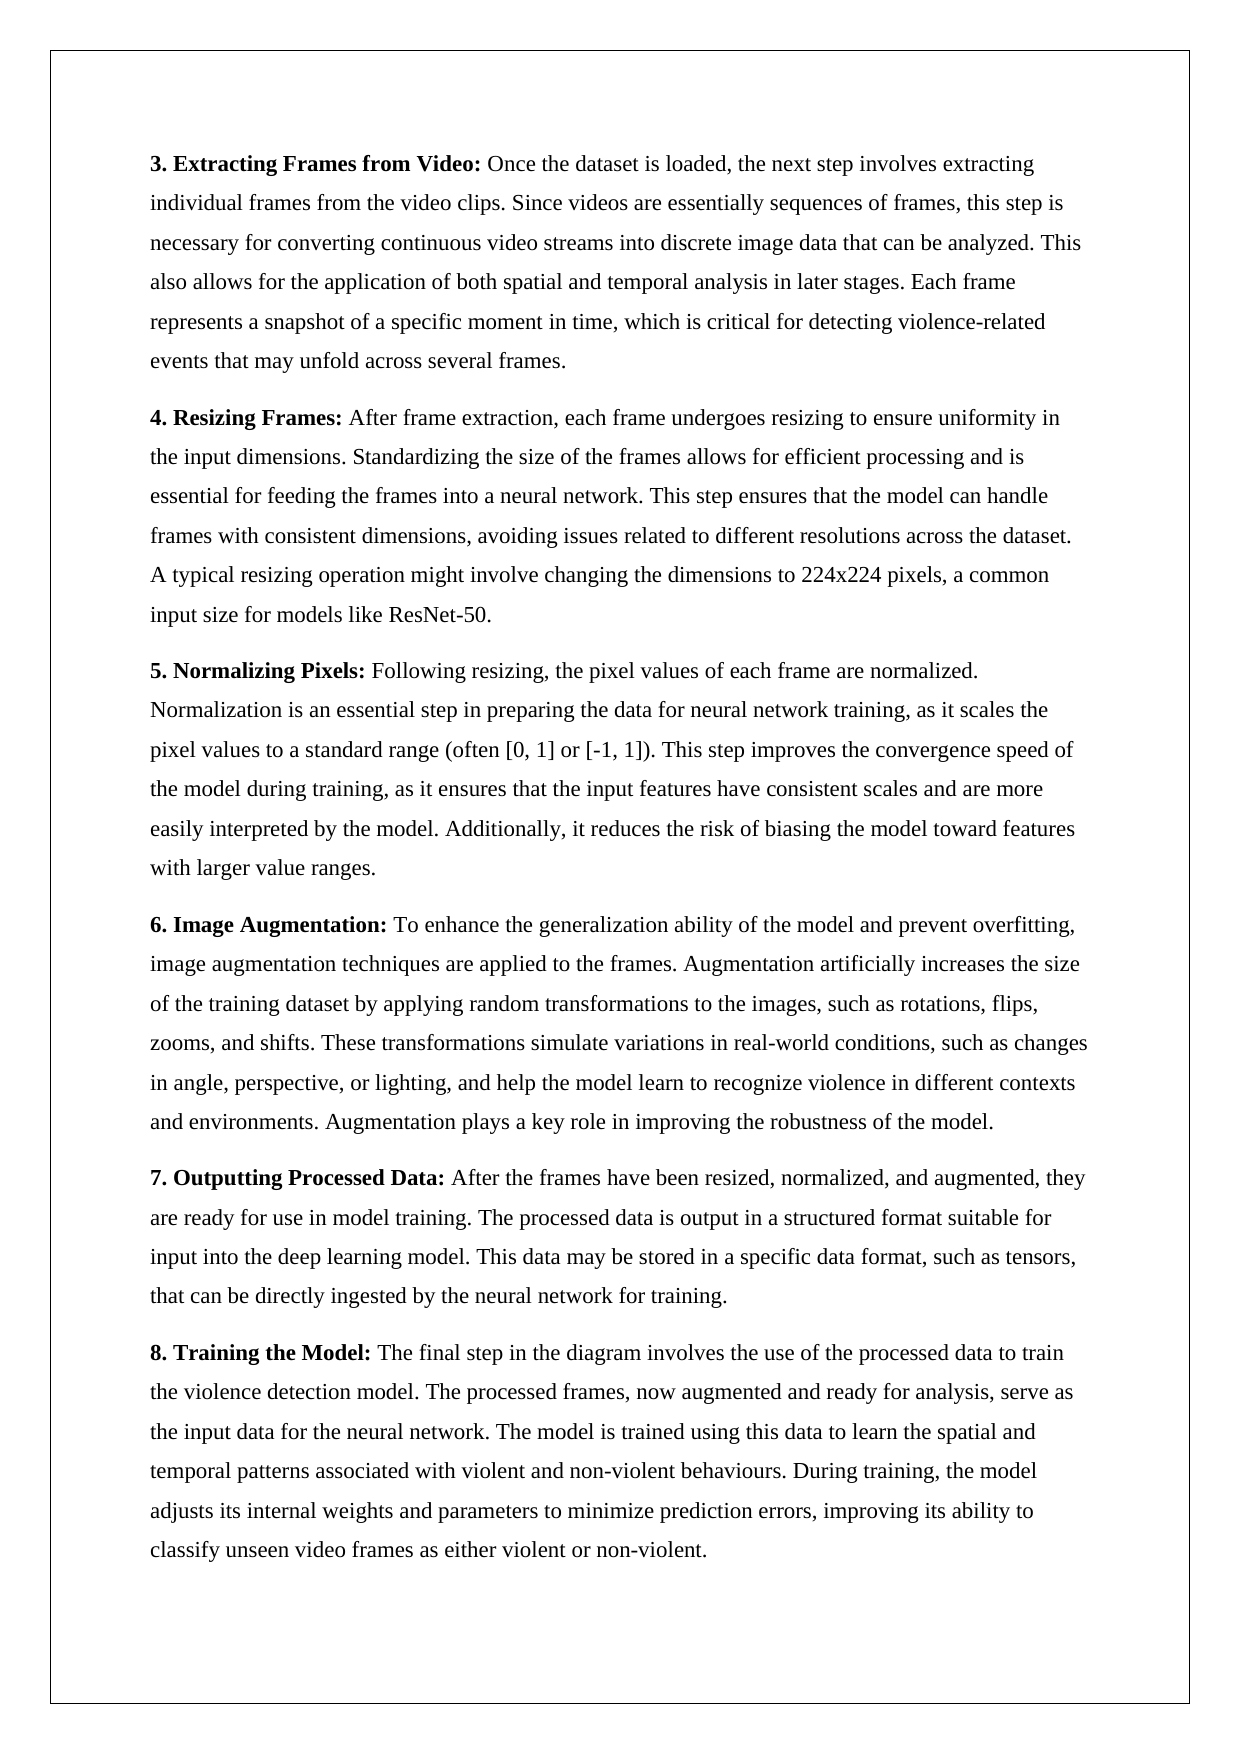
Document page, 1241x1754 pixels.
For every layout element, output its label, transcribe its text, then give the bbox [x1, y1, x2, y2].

text 4. Resizing Frames: After frame extraction, each frame undergoes resizing to ensure uniformity in the input dimensions. Standardizing the size of the frames allows for efficient processing and is essential for feeding the frames into a neural network. This step ensures that the model can handle frames with consistent dimensions, avoiding issues related to different resolutions across the dataset. A typical resizing operation might involve changing the dimensions to 224x224 pixels, a common input size for models like ResNet-50. [150, 403, 1090, 627]
text 8. Training the Model: The final step in the diagram involves the use of the processed data to train the violence detection model. The processed frames, now augmented and ready for analysis, serve as the input data for the neural network. The model is trained using this data to learn the spatial and temporal patterns associated with violent and non-violent behaviours. During training, the model adjusts its internal weights and parameters to minimize prediction errors, improving its ability to classify unseen video frames as either violent or non-violent. [150, 1339, 1090, 1562]
text 7. Outputting Processed Data: After the frames have been resized, normalized, and augmented, they are ready for use in model training. The processed data is output in a structured format suitable for input into the deep learning model. This data may be stored in a specific data format, such as tensors, that can be directly ingested by the neural network for training. [150, 1164, 1090, 1309]
text 6. Image Augmentation: To enhance the generalization ability of the model and prevent overfitting, image augmentation techniques are applied to the frames. Augmentation artificially increases the size of the training dataset by applying random transformations to the images, such as rotations, flips, zooms, and shifts. These transformations simulate variations in real-world conditions, such as changes in angle, perspective, or lighting, and help the model learn to recognize violence in different contexts and environments. Augmentation plays a key role in improving the robustness of the model. [150, 911, 1090, 1134]
text 3. Extracting Frames from Video: Once the dataset is loaded, the next step involves extracting individual frames from the video clips. Since videos are essentially sequences of frames, this step is necessary for converting continuous video streams into discrete image data that can be analyzed. This also allows for the application of both spatial and temporal analysis in later stages. Each frame represents a snapshot of a specific moment in time, which is critical for detecting violence-related events that may unfold across several frames. [150, 150, 1090, 374]
text 5. Normalizing Pixels: Following resizing, the pixel values of each frame are normalized. Normalization is an essential step in preparing the data for neural network training, as it scales the pixel values to a standard range (often [0, 1] or [-1, 1]). This step improves the convergence speed of the model during training, as it ensures that the input features have consistent scales and are more easily interpreted by the model. Additionally, it reduces the risk of biasing the model toward features with larger value ranges. [150, 657, 1090, 881]
